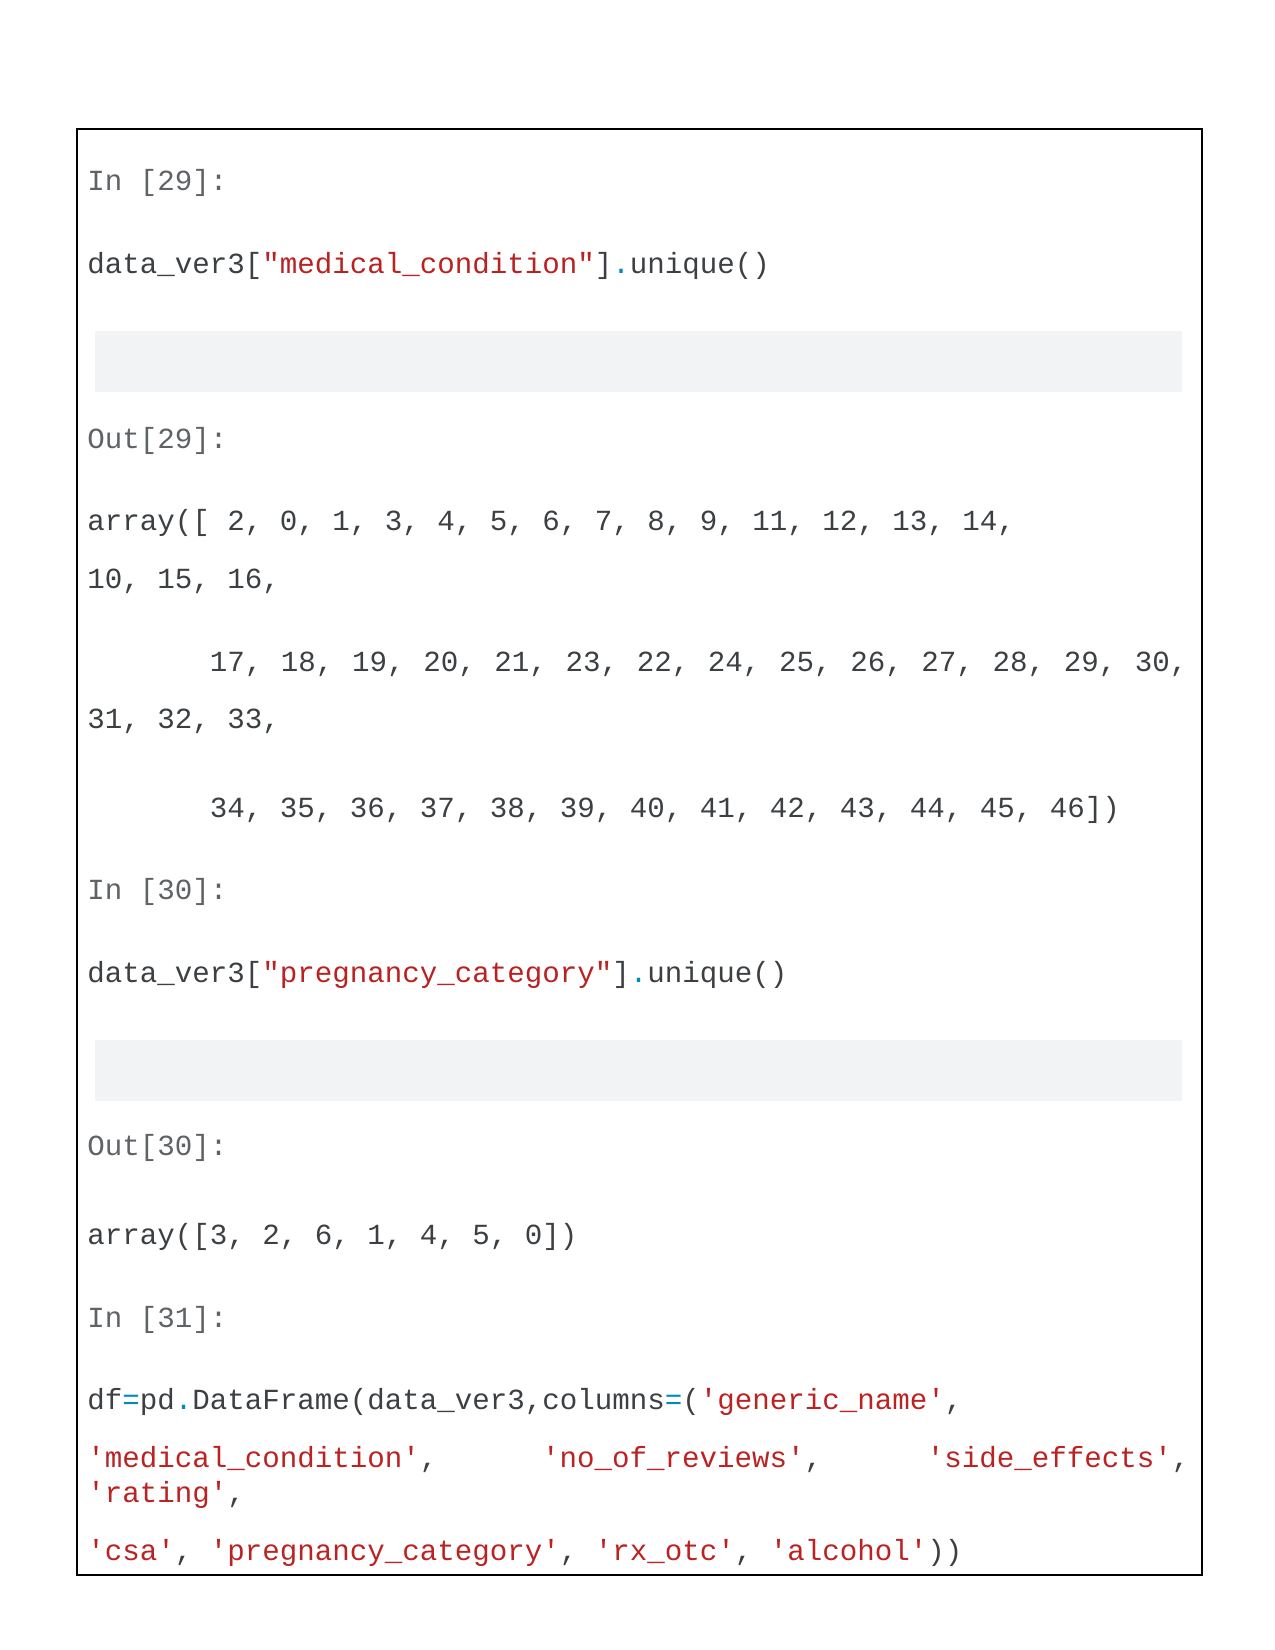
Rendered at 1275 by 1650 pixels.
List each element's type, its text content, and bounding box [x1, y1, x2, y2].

table_header In [29]: data_ver3["medical_condition"].unique() Out[29]: array([ 2, 0, 1, 3, 4, 5, 6, 7, 8, 9, 11, 12, 13, 14, 10, 15, 16, 17, 18, 19, 20, 21, 23, 22, 24, 25, 26, 27, 28, 29, 30, 31, 32, 33, 34, 35, 36, 37, 38, 39, 40, 41, 42, 43, 44, 45, 46]) In [30]: data_ver3["pregnancy_category"].unique() Out[30]: array([3, 2, 6, 1, 4, 5, 0]) In [31]: df=pd.DataFrame(data_ver3,columns=('generic_name', 'medical_condition', 'no_of_reviews', 'side_effects', 'rating', 'csa', 'pregnancy_category', 'rx_otc', 'alcohol')) [78, 130, 1201, 1574]
